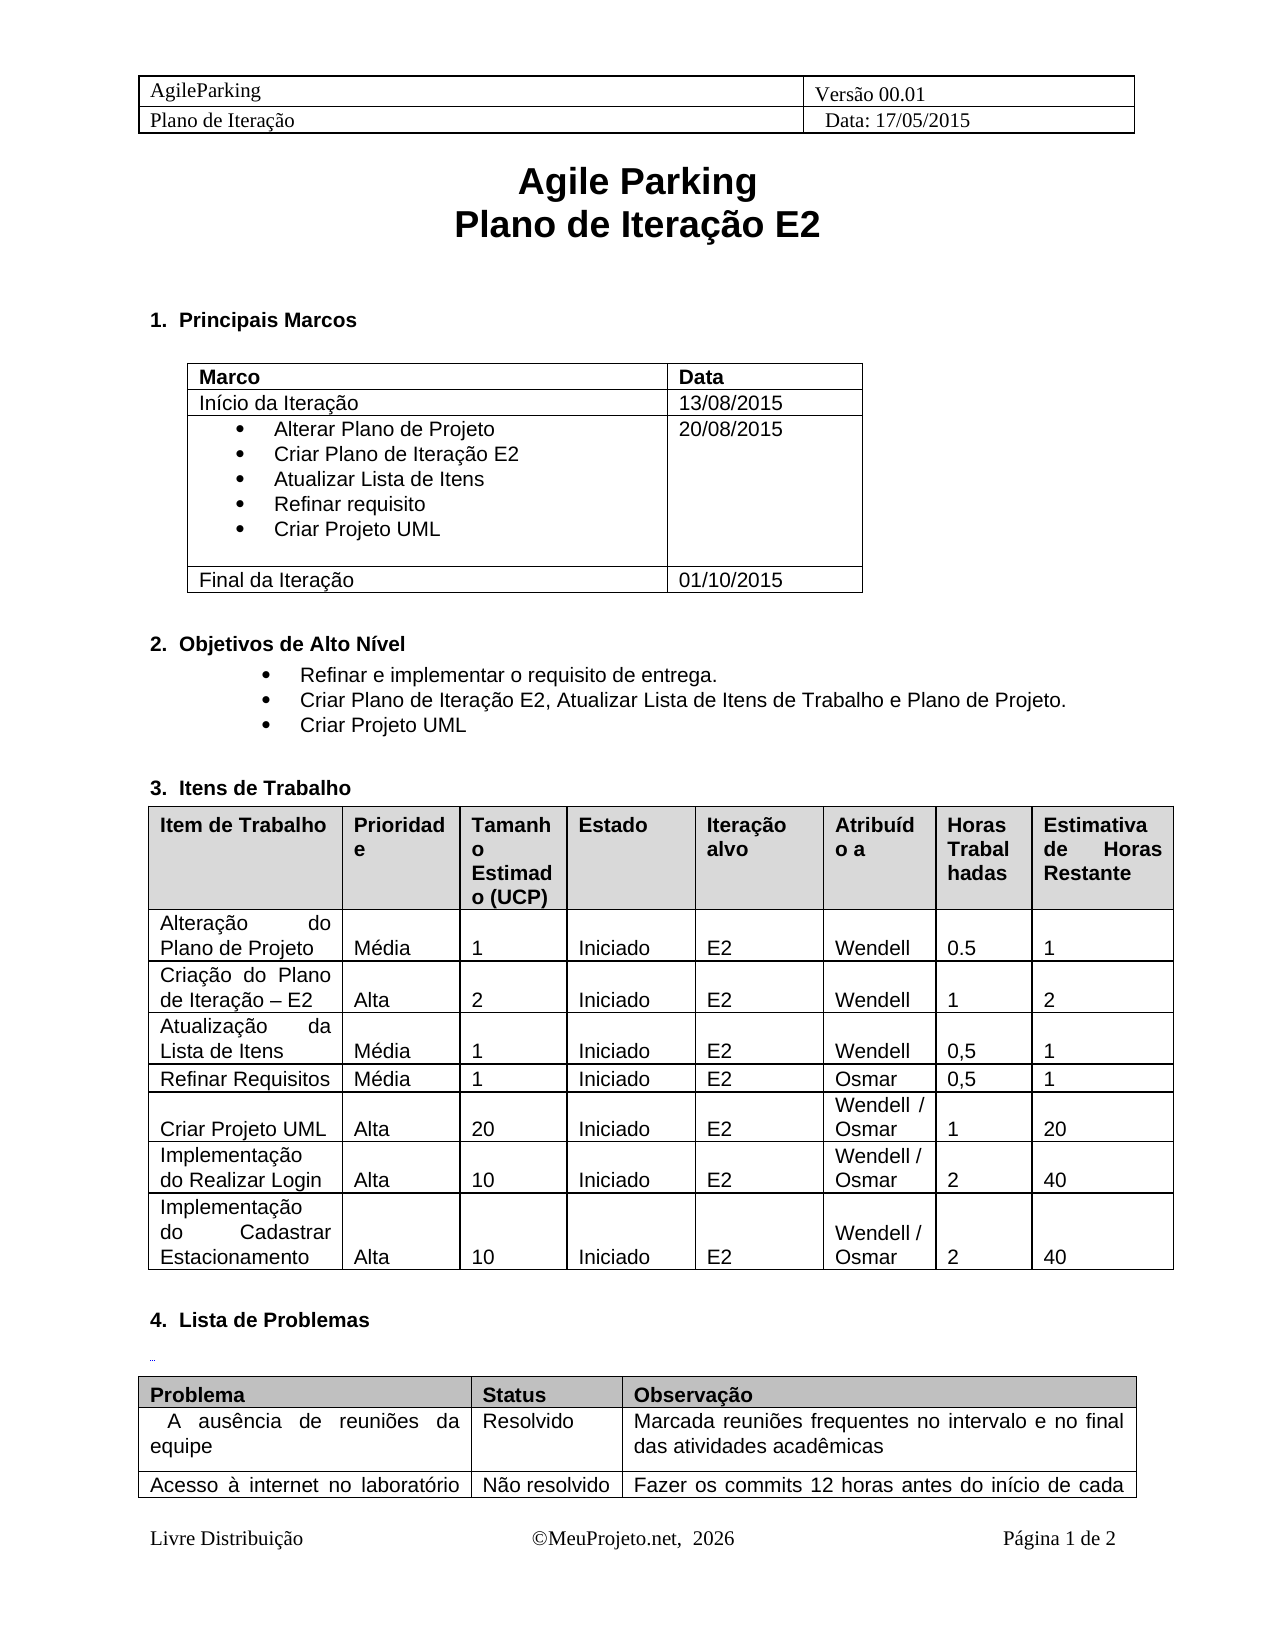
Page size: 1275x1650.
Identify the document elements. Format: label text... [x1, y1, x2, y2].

table_cell Alta [343, 1093, 459, 1141]
table_cell Wendell / Osmar [824, 1142, 935, 1192]
table_cell Implementação do Realizar Login [149, 1142, 342, 1192]
table_cell Acesso à internet no laboratório da disciplina [139, 1472, 471, 1497]
table_cell Atualização da Lista de Itens [149, 1013, 342, 1063]
subtitle 1. Principais Marcos [150, 307, 1125, 332]
table_cell Final da Iteração [188, 567, 667, 592]
table_cell 01/10/2015 [668, 567, 862, 592]
table_cell 2 [1033, 962, 1173, 1012]
table_header Estado [568, 807, 695, 909]
table_header Data [668, 364, 862, 389]
table_cell 1 [461, 1065, 566, 1091]
table_header Prioridade [343, 807, 459, 909]
subtitle 2. Objetivos de Alto Nível [150, 631, 1125, 656]
table_cell A ausência de reuniões da equipe [139, 1408, 471, 1471]
table_cell 1 [1033, 1065, 1173, 1091]
title Plano de Iteração E2 [150, 202, 1125, 245]
table_cell E2 [696, 1013, 823, 1063]
table_cell Osmar [824, 1065, 935, 1091]
table_cell Iniciado [568, 1194, 695, 1269]
table_cell Alterar Plano de Projeto Criar Plano de Iteração E2 Atualizar Lista de Itens Refinar requisito Criar Projeto UML [188, 416, 667, 566]
table_cell 0,5 [937, 1013, 1031, 1063]
list Refinar e implementar o requisito de entrega. [262, 662, 1125, 687]
table_cell Iniciado [568, 1093, 695, 1141]
table_cell 40 [1033, 1142, 1173, 1192]
table_cell 1 [1033, 910, 1173, 960]
table_cell 40 [1033, 1194, 1173, 1269]
table_header Horas Trabalhadas [937, 807, 1031, 909]
title Agile Parking [150, 159, 1125, 202]
table_header Status [472, 1377, 622, 1407]
table_cell 1 [937, 962, 1031, 1012]
table_cell Alta [343, 1194, 459, 1269]
table_header Atribuído a [824, 807, 935, 909]
table_cell Média [343, 910, 459, 960]
table_cell 1 [461, 1013, 566, 1063]
table_cell Iniciado [568, 1065, 695, 1091]
table_cell 20 [1033, 1093, 1173, 1141]
table_cell Média [343, 1013, 459, 1063]
table_cell Wendell /Osmar [824, 1093, 935, 1141]
table_cell Criar Projeto UML [149, 1093, 342, 1141]
table_cell E2 [696, 1142, 823, 1192]
table_cell Refinar Requisitos [149, 1065, 342, 1091]
table_cell Iniciado [568, 962, 695, 1012]
list Criar Plano de Iteração E2, Atualizar Lista de Itens de Trabalho e Plano de Projeto. [262, 687, 1125, 712]
table_cell Alta [343, 1142, 459, 1192]
table_cell 2 [937, 1142, 1031, 1192]
table_cell 1 [1033, 1013, 1173, 1063]
table_cell Wendell [824, 1013, 935, 1063]
table_cell Média [343, 1065, 459, 1091]
table_cell Início da Iteração [188, 390, 667, 415]
table_header Observação [623, 1377, 1136, 1407]
table_cell Fazer os commits 12 horas antes do início de cada aula, para não correr o risco de não entregar formalmente os artefatos. [623, 1472, 1136, 1497]
table_cell Wendell [824, 962, 935, 1012]
table_cell E2 [696, 1065, 823, 1091]
table_cell Wendell / Osmar [824, 1194, 935, 1269]
table_cell 10 [461, 1142, 566, 1192]
table_cell Iniciado [568, 910, 695, 960]
table_cell E2 [696, 1194, 823, 1269]
table_cell E2 [696, 910, 823, 960]
table_cell 2 [937, 1194, 1031, 1269]
table_cell Alteração do Plano de Projeto [149, 910, 342, 960]
table_cell 20 [461, 1093, 566, 1141]
subtitle 3. Itens de Trabalho [150, 774, 1125, 799]
table_cell 20/08/2015 [668, 416, 862, 566]
table_cell 0.5 [937, 910, 1031, 960]
table_cell 13/08/2015 [668, 390, 862, 415]
table_header Estimativa de Horas Restante [1033, 807, 1173, 909]
table_cell Criação do Plano de Iteração – E2 [149, 962, 342, 1012]
table_header Problema [139, 1377, 471, 1407]
table_cell Iniciado [568, 1142, 695, 1192]
table_cell Resolvido [472, 1408, 622, 1471]
table_cell Implementação do Cadastrar Estacionamento [149, 1194, 342, 1269]
table_cell E2 [696, 1093, 823, 1141]
table_cell 1 [937, 1093, 1031, 1141]
table_cell 1 [461, 910, 566, 960]
table_cell Marcada reuniões frequentes no intervalo e no final das atividades acadêmicas [623, 1408, 1136, 1471]
list Criar Projeto UML [262, 712, 1125, 737]
table_cell 10 [461, 1194, 566, 1269]
table_cell E2 [696, 962, 823, 1012]
table_header Iteração alvo [696, 807, 823, 909]
subtitle 4. Lista de Problemas [150, 1307, 1125, 1332]
table_header Item de Trabalho [149, 807, 342, 909]
table_cell 0,5 [937, 1065, 1031, 1091]
table_cell 2 [461, 962, 566, 1012]
table_cell Alta [343, 962, 459, 1012]
table_cell Wendell [824, 910, 935, 960]
table_header Marco [188, 364, 667, 389]
table_cell Não resolvido [472, 1472, 622, 1497]
table_header Tamanho Estimado (UCP) [461, 807, 566, 909]
table_cell Iniciado [568, 1013, 695, 1063]
